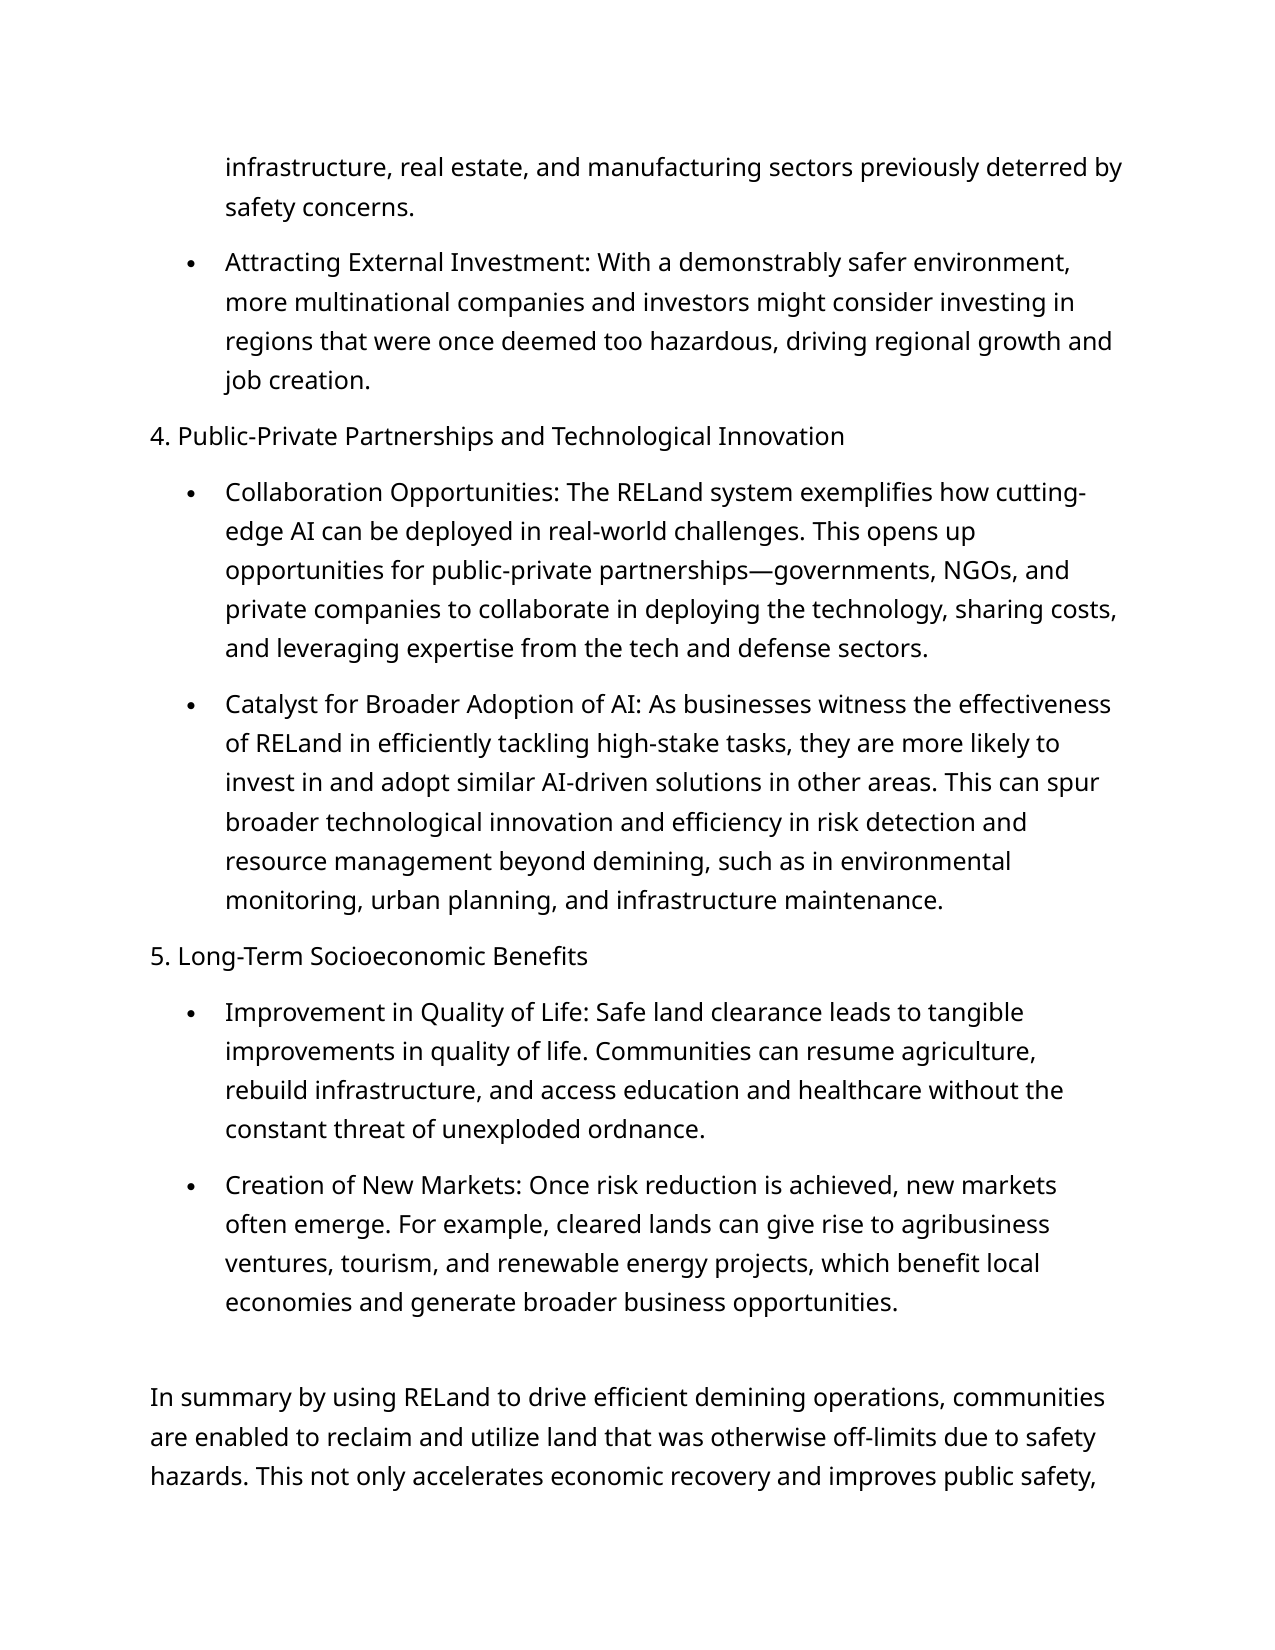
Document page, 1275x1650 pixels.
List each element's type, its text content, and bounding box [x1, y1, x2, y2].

text 5. Long-Term Socioeconomic Benefits [150, 938, 1125, 972]
list Creation of New Markets: Once risk reduction is achieved, new markets often emerge. For example, cleared lands can give rise to agribusiness ventures, tourism, and renewable energy projects, which benefit local economies and generate broader business opportunities. [187, 1167, 1125, 1319]
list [187, 150, 1125, 223]
list Collaboration Opportunities: The RELand system exemplifies how cutting-edge AI can be deployed in real-world challenges. This opens up opportunities for public-private partnerships—governments, NGOs, and private companies to collaborate in deploying the technology, sharing costs, and leveraging expertise from the tech and defense sectors. [187, 474, 1125, 665]
list Improvement in Quality of Life: Safe land clearance leads to tangible improvements in quality of life. Communities can resume agriculture, rebuild infrastructure, and access education and healthcare without the constant threat of unexploded ordnance. [187, 994, 1125, 1146]
list Catalyst for Broader Adoption of AI: As businesses witness the effectiveness of RELand in efficiently tackling high-stake tasks, they are more likely to invest in and adopt similar AI-driven solutions in other areas. This can spur broader technological innovation and efficiency in risk detection and resource management beyond demining, such as in environmental monitoring, urban planning, and infrastructure maintenance. [187, 687, 1125, 917]
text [150, 1341, 1125, 1492]
text 4. Public-Private Partnerships and Technological Innovation [150, 418, 1125, 452]
list Attracting External Investment: With a demonstrably safer environment, more multinational companies and investors might consider investing in regions that were once deemed too hazardous, driving regional growth and job creation. [187, 245, 1125, 397]
